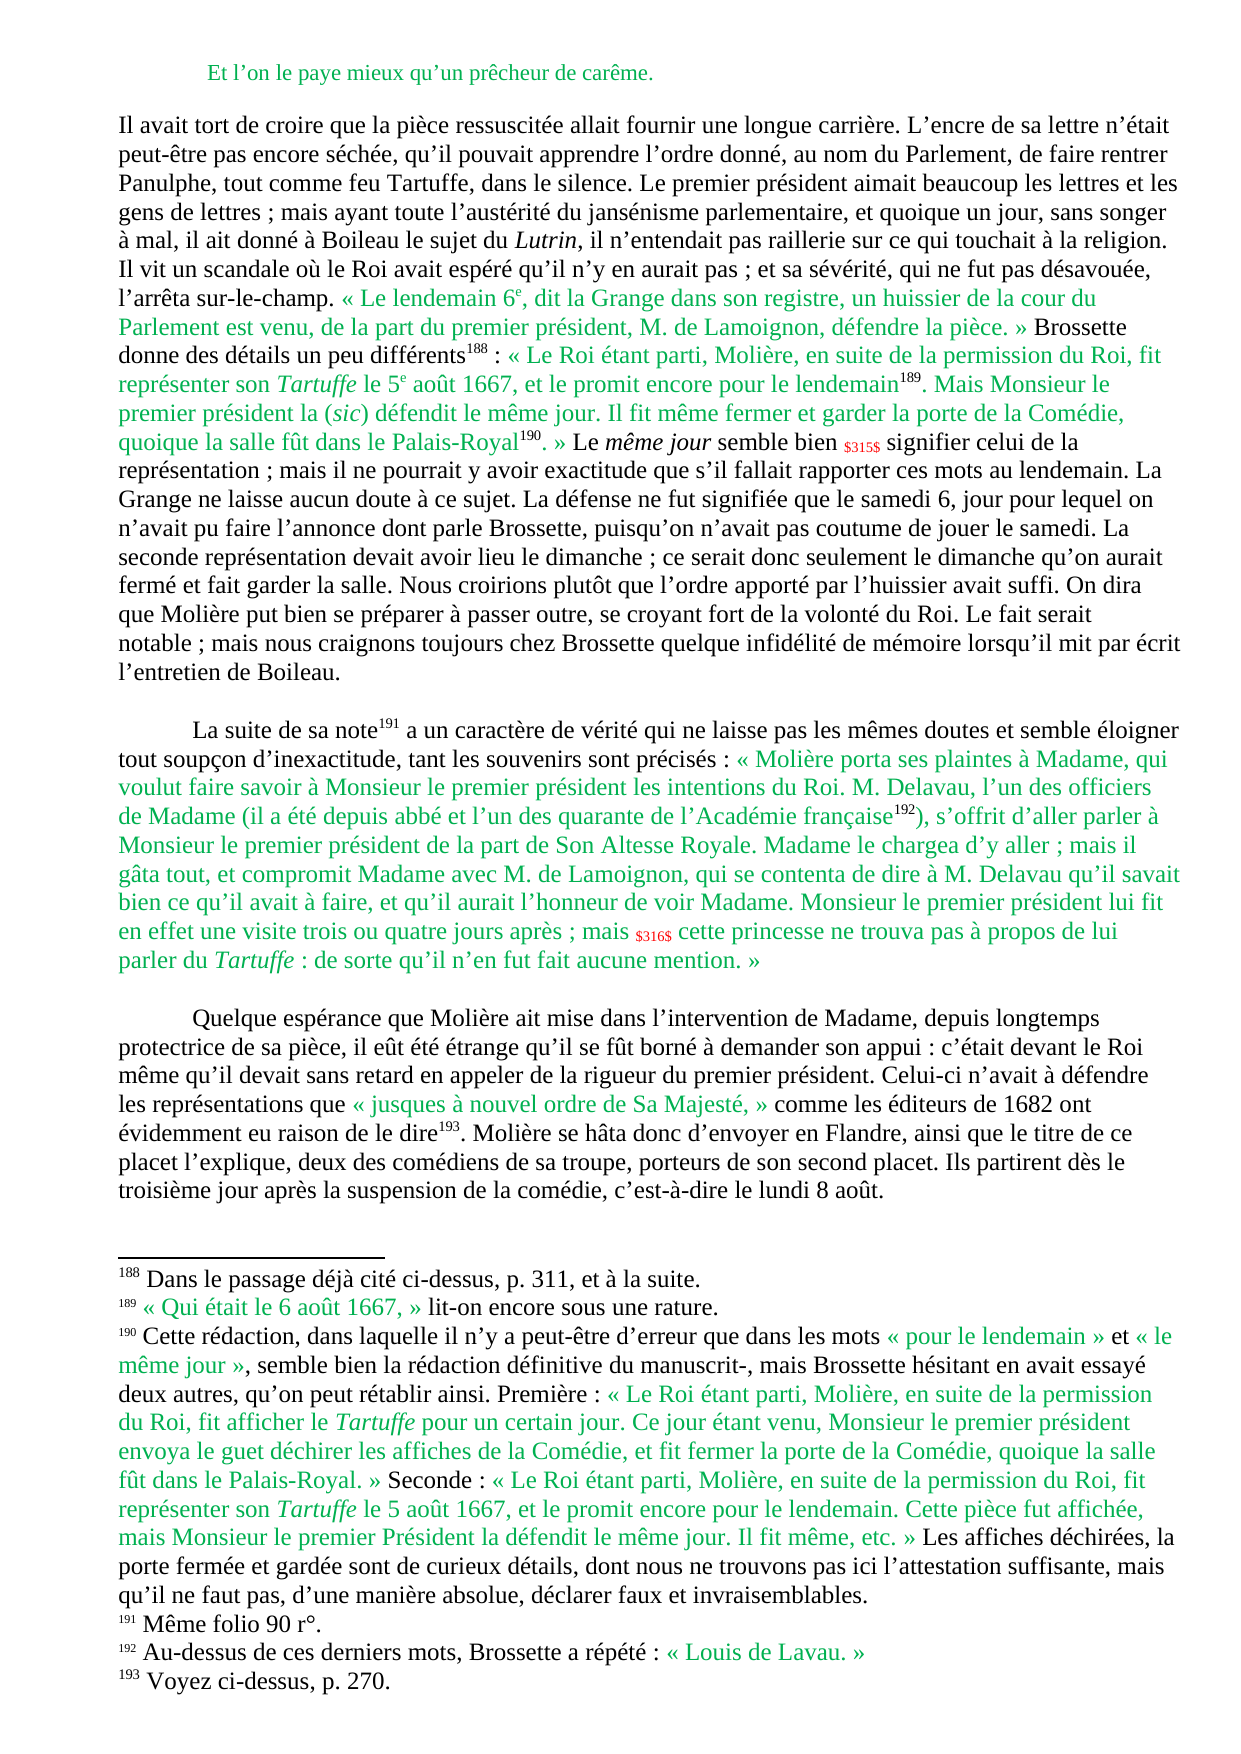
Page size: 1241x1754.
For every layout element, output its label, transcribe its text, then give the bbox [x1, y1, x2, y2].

text Quelque espérance que Molière ait mise dans l’intervention de Madame, depuis longtemps protectrice de sa pièce, il eût été étrange qu’il se fût borné à demander son appui : c’était devant le Roi même qu’il devait sans retard en appeler de la rigueur du premier président. Celui-ci n’avait à défendre les représentations que « jusques à nouvel ordre de Sa Majesté, » comme les éditeurs de 1682 ont évidemment eu raison de le dire. Molière se hâta donc d’envoyer en Flandre, ainsi que le titre de ce placet l’explique, deux des comédiens de sa troupe, porteurs de son second placet. Ils partirent dès le troisième jour après la suspension de la comédie, c’est-à-dire le lundi 8 août. [118, 1003, 1181, 1204]
text Il avait tort de croire que la pièce ressuscitée allait fournir une longue carrière. L’encre de sa lettre n’était peut-être pas encore séchée, qu’il pouvait apprendre l’ordre donné, au nom du Parlement, de faire rentrer Panulphe, tout comme feu Tartuffe, dans le silence. Le premier président aimait beaucoup les lettres et les gens de lettres ; mais ayant toute l’austérité du jansénisme parlementaire, et quoique un jour, sans songer à mal, il ait donné à Boileau le sujet du Lutrin, il n’entendait pas raillerie sur ce qui touchait à la religion. Il vit un scandale où le Roi avait espéré qu’il n’y en aurait pas ; et sa sévérité, qui ne fut pas désavouée, l’arrêta sur-le-champ. « Le lendemain 6e, dit la Grange dans son registre, un huissier de la cour du Parlement est venu, de la part du premier président, M. de Lamoignon, défendre la pièce. » Brossette donne des détails un peu différents : « Le Roi étant parti, Molière, en suite de la permission du Roi, fit représenter son Tartuffe le 5e août 1667, et le promit encore pour le lendemain. Mais Monsieur le premier président la (sic) défendit le même jour. Il fit même fermer et garder la porte de la Comédie, quoique la salle fût dans le Palais-Royal. » Le même jour semble bien $315$ signifier celui de la représentation ; mais il ne pourrait y avoir exactitude que s’il fallait rapporter ces mots au lendemain. La Grange ne laisse aucun doute à ce sujet. La défense ne fut signifiée que le samedi 6, jour pour lequel on n’avait pu faire l’annonce dont parle Brossette, puisqu’on n’avait pas coutume de jouer le samedi. La seconde représentation devait avoir lieu le dimanche ; ce serait donc seulement le dimanche qu’on aurait fermé et fait garder la salle. Nous croirions plutôt que l’ordre apporté par l’huissier avait suffi. On dira que Molière put bien se préparer à passer outre, se croyant fort de la volonté du Roi. Le fait serait notable ; mais nous craignons toujours chez Brossette quelque infidélité de mémoire lorsqu’il mit par écrit l’entretien de Boileau. [118, 110, 1181, 685]
text Et l’on le paye mieux qu’un prêcheur de carême. [207, 59, 1181, 85]
text La suite de sa note a un caractère de vérité qui ne laisse pas les mêmes doutes et semble éloigner tout soupçon d’inexactitude, tant les souvenirs sont précisés : « Molière porta ses plaintes à Madame, qui voulut faire savoir à Monsieur le premier président les intentions du Roi. M. Delavau, l’un des officiers de Madame (il a été depuis abbé et l’un des quarante de l’Académie française), s’offrit d’aller parler à Monsieur le premier président de la part de Son Altesse Royale. Madame le chargea d’y aller ; mais il gâta tout, et compromit Madame avec M. de Lamoignon, qui se contenta de dire à M. Delavau qu’il savait bien ce qu’il avait à faire, et qu’il aurait l’honneur de voir Madame. Monsieur le premier président lui fit en effet une visite trois ou quatre jours après ; mais $316$ cette princesse ne trouva pas à propos de lui parler du Tartuffe : de sorte qu’il n’en fut fait aucune mention. » [118, 715, 1181, 974]
